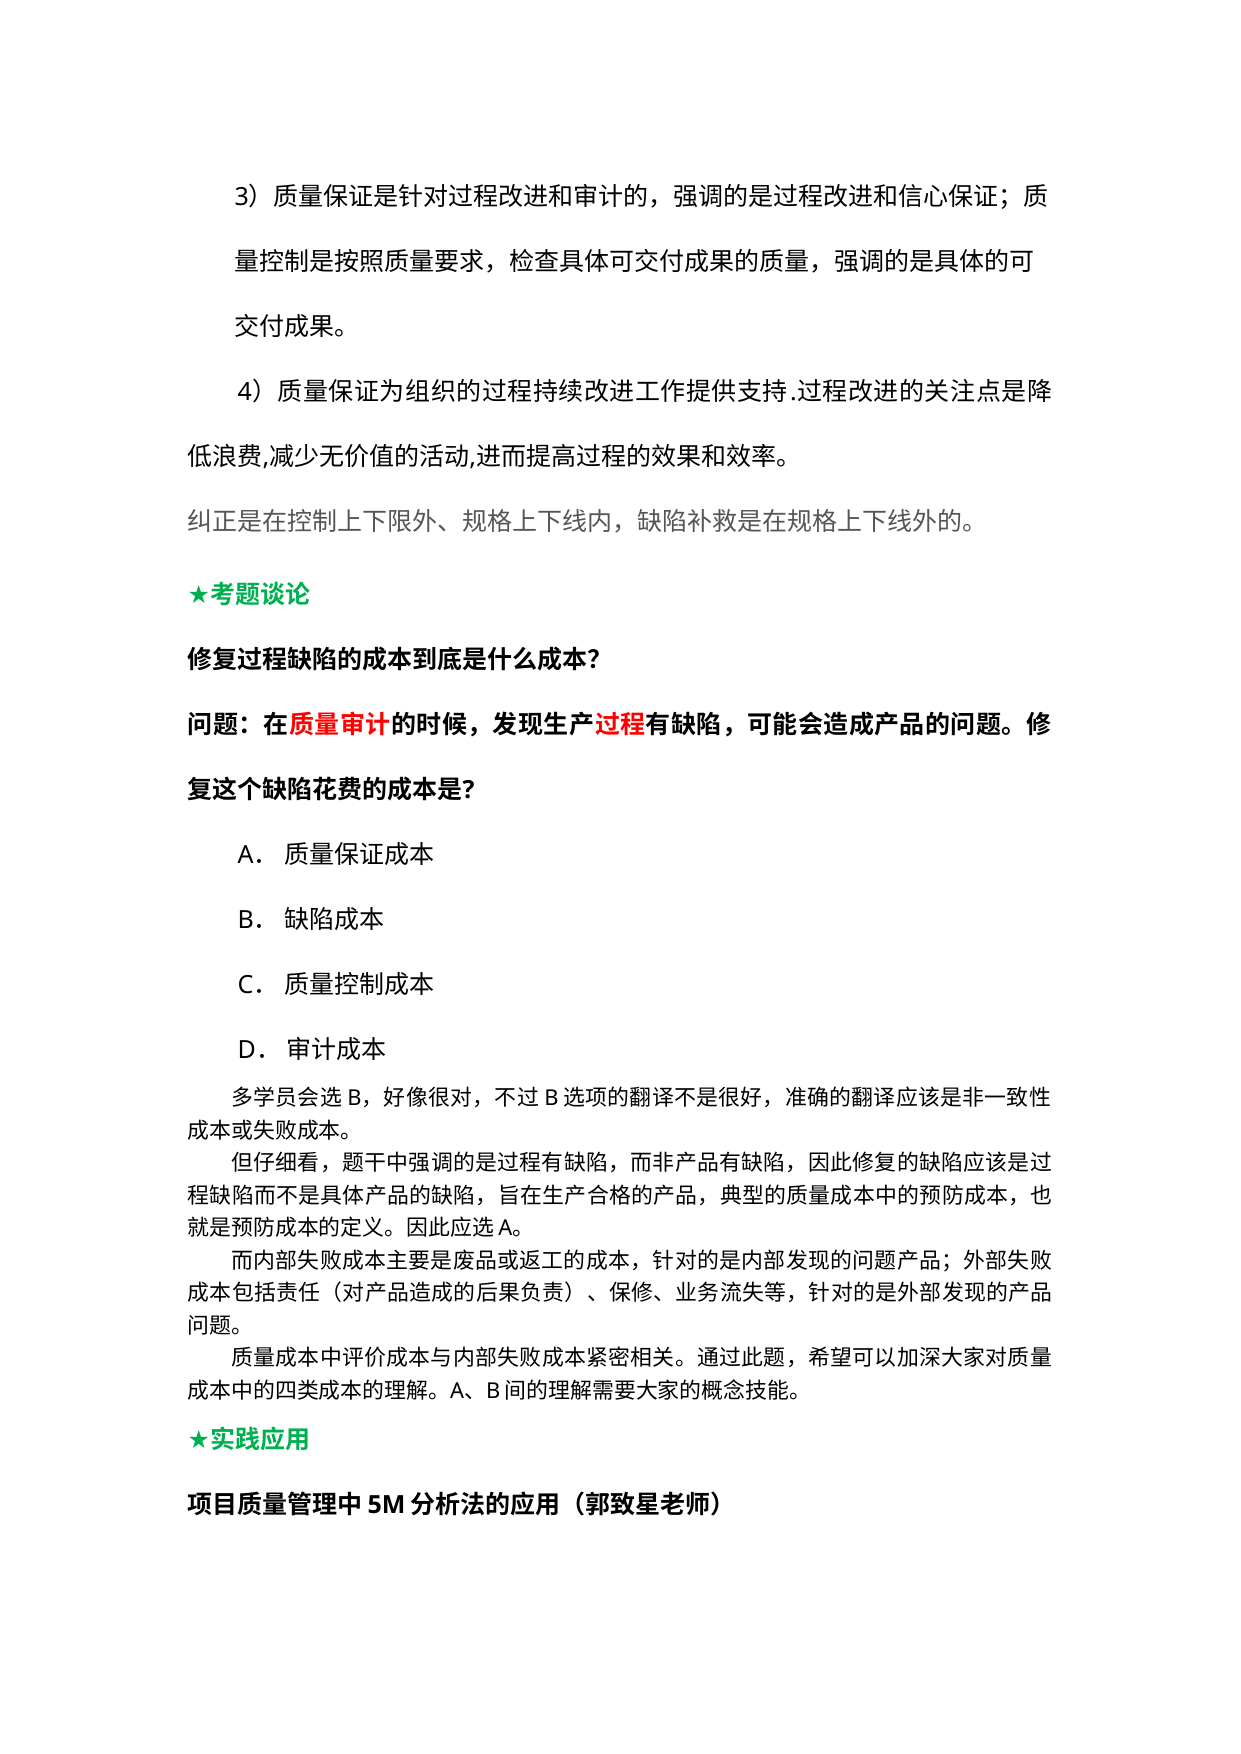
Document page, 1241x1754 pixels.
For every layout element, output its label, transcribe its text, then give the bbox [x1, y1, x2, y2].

text ★考题谈论 [187, 560, 1053, 625]
text B． 缺陷成本 [187, 885, 1053, 950]
text 质量成本中评价成本与内部失败成本紧密相关。通过此题，希望可以加深大家对质量成本中的四类成本的理解。A、B间的理解需要大家的概念技能。 [187, 1340, 1053, 1405]
text 3）质量保证是针对过程改进和审计的，强调的是过程改进和信心保证；质量控制是按照质量要求，检查具体可交付成果的质量，强调的是具体的可交付成果。 [234, 162, 1053, 357]
text 多学员会选B，好像很对，不过B选项的翻译不是很好，准确的翻译应该是非一致性成本或失败成本。 [187, 1080, 1053, 1145]
text 问题：在质量审计的时候，发现生产过程有缺陷，可能会造成产品的问题。修复这个缺陷花费的成本是? [187, 690, 1053, 820]
text 纠正是在控制上下限外、规格上下线内，缺陷补救是在规格上下线外的。 [187, 487, 1053, 552]
text 项目质量管理中5M分析法的应用（郭致星老师） [187, 1470, 1053, 1535]
text 4）质量保证为组织的过程持续改进工作提供支持.过程改进的关注点是降低浪费,减少无价值的活动,进而提高过程的效果和效率。 [187, 357, 1053, 487]
text 而内部失败成本主要是废品或返工的成本，针对的是内部发现的问题产品；外部失败成本包括责任（对产品造成的后果负责）、保修、业务流失等，针对的是外部发现的产品问题。 [187, 1242, 1053, 1340]
text 但仔细看，题干中强调的是过程有缺陷，而非产品有缺陷，因此修复的缺陷应该是过程缺陷而不是具体产品的缺陷，旨在生产合格的产品，典型的质量成本中的预防成本，也就是预防成本的定义。因此应选A。 [187, 1145, 1053, 1242]
text C． 质量控制成本 [187, 950, 1053, 1015]
text D． 审计成本 [187, 1015, 1053, 1080]
text 修复过程缺陷的成本到底是什么成本？ [187, 625, 1053, 690]
text A． 质量保证成本 [187, 820, 1053, 885]
text ★实践应用 [187, 1405, 1053, 1470]
